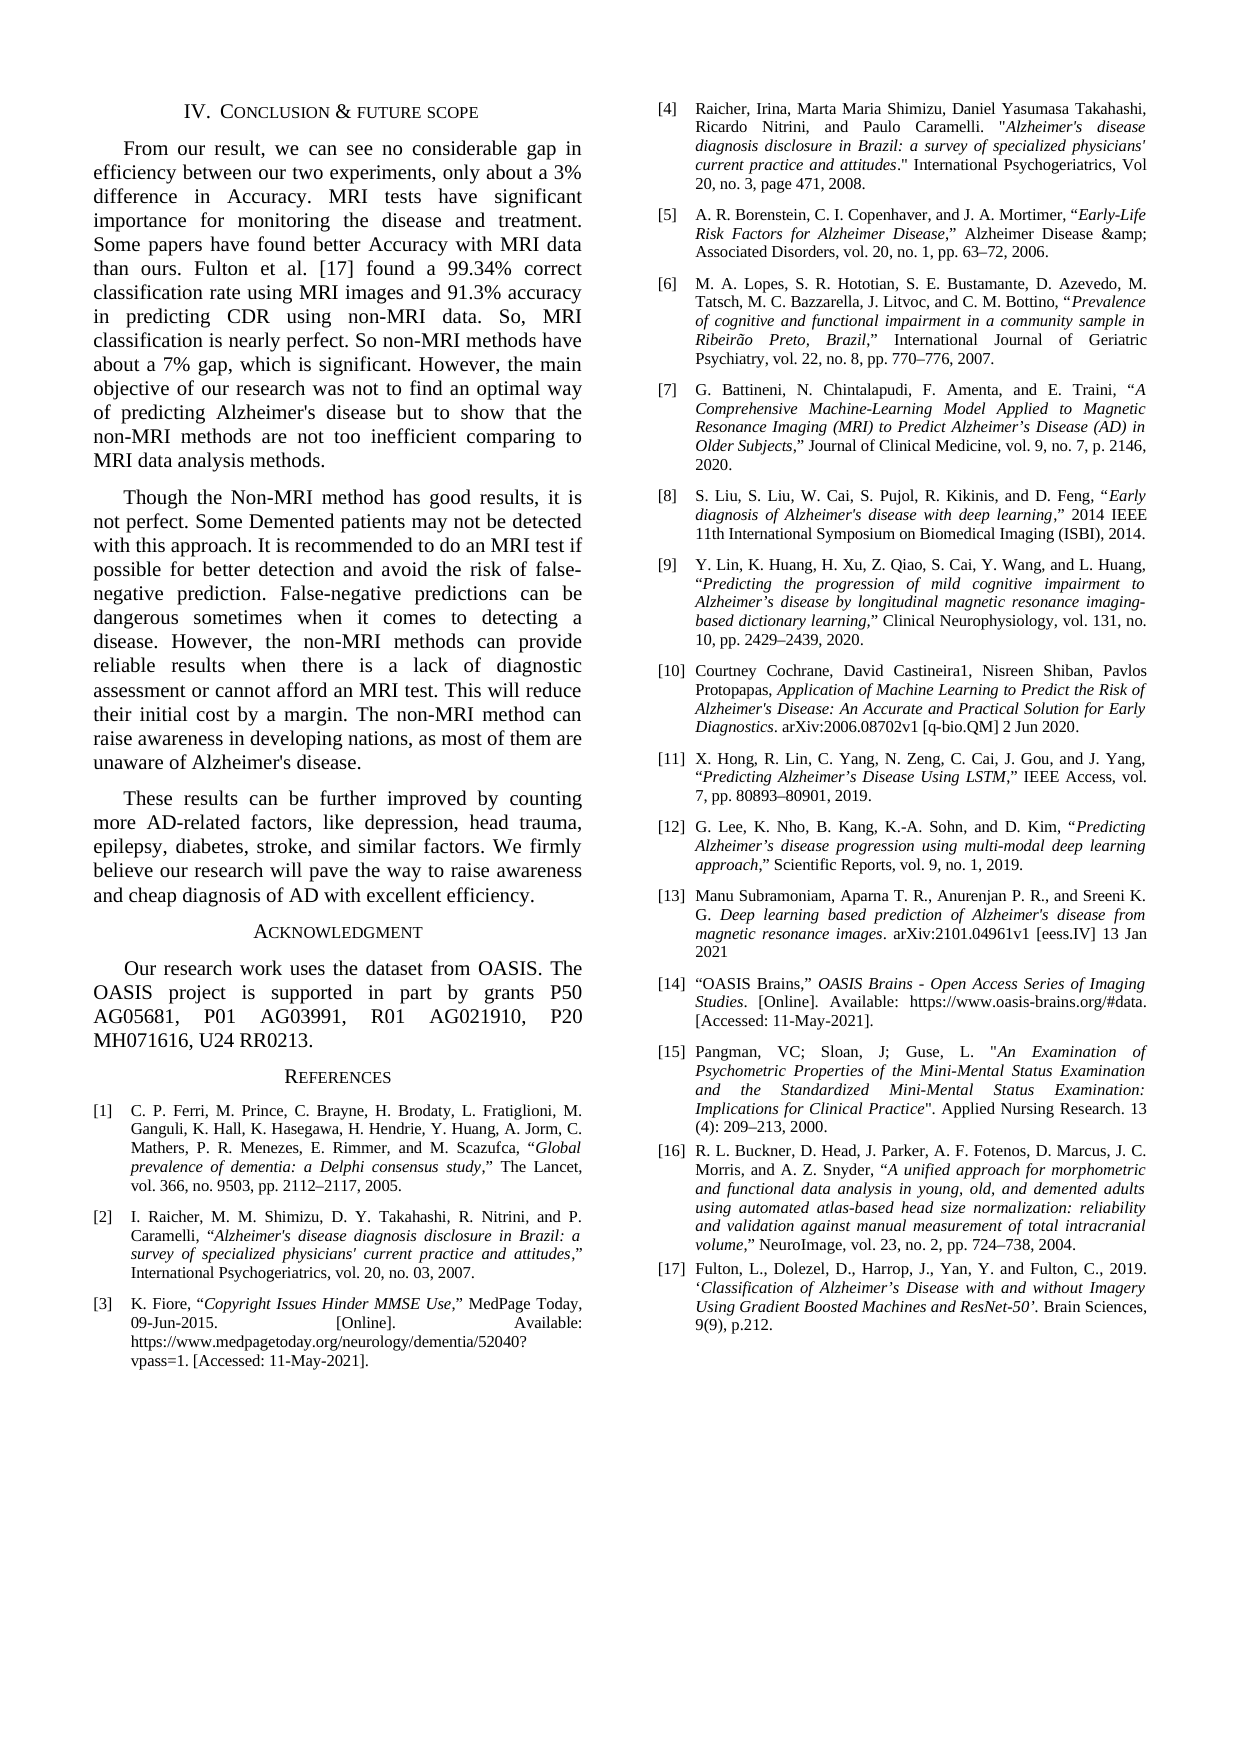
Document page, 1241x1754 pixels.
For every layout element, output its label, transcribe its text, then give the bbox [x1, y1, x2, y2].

text M. A. Lopes, S. R. Hototian, S. E. Bustamante, D. Azevedo, M. Tatsch, M. C. Bazzarella, J. Litvoc, and C. M. Bottino, “Prevalence of cognitive and functional impairment in a community sample in Ribeirão Preto, Brazil,” International Journal of Geriatric Psychiatry, vol. 22, no. 8, pp. 770–776, 2007. [658, 274, 1147, 368]
text G. Battineni, N. Chintalapudi, F. Amenta, and E. Traini, “A Comprehensive Machine-Learning Model Applied to Magnetic Resonance Imaging (MRI) to Predict Alzheimer’s Disease (AD) in Older Subjects,” Journal of Clinical Medicine, vol. 9, no. 7, p. 2146, 2020. [658, 380, 1147, 474]
text Though the Non-MRI method has good results, it is not perfect. Some Demented patients may not be detected with this approach. It is recommended to do an MRI test if possible for better detection and avoid the risk of false-negative prediction. False-negative predictions can be dangerous sometimes when it comes to detecting a disease. However, the non-MRI methods can provide reliable results when there is a lack of diagnostic assessment or cannot afford an MRI test. This will reduce their initial cost by a margin. The non-MRI method can raise awareness in developing nations, as most of them are unaware of Alzheimer's disease. [93, 485, 583, 774]
subtitle References [93, 1064, 583, 1088]
text X. Hong, R. Lin, C. Yang, N. Zeng, C. Cai, J. Gou, and J. Yang, “Predicting Alzheimer’s Disease Using LSTM,” IEEE Access, vol. 7, pp. 80893–80901, 2019. [658, 749, 1147, 805]
text “OASIS Brains,” OASIS Brains - Open Access Series of Imaging Studies. [Online]. Available: https://www.oasis-brains.org/#data. [Accessed: 11-May-2021]. [658, 974, 1147, 1030]
subtitle Conclusion & future scope [93, 99, 583, 123]
text From our result, we can see no considerable gap in efficiency between our two experiments, only about a 3% difference in Accuracy. MRI tests have significant importance for monitoring the disease and treatment. Some papers have found better Accuracy with MRI data than ours. Fulton et al. [17] found a 99.34% correct classification rate using MRI images and 91.3% accuracy in predicting CDR using non-MRI data. So, MRI classification is nearly perfect. So non-MRI methods have about a 7% gap, which is significant. However, the main objective of our research was not to find an optimal way of predicting Alzheimer's disease but to show that the non-MRI methods are not too inefficient comparing to MRI data analysis methods. [93, 136, 583, 472]
text Pangman, VC; Sloan, J; Guse, L. "An Examination of Psychometric Properties of the Mini-Mental Status Examination and the Standardized Mini-Mental Status Examination: Implications for Clinical Practice". Applied Nursing Research. 13 (4): 209–213, 2000. [658, 1043, 1147, 1137]
text R. L. Buckner, D. Head, J. Parker, A. F. Fotenos, D. Marcus, J. C. Morris, and A. Z. Snyder, “A unified approach for morphometric and functional data analysis in young, old, and demented adults using automated atlas-based head size normalization: reliability and validation against manual measurement of total intracranial volume,” NeuroImage, vol. 23, no. 2, pp. 724–738, 2004. [658, 1142, 1147, 1254]
text C. P. Ferri, M. Prince, C. Brayne, H. Brodaty, L. Fratiglioni, M. Ganguli, K. Hall, K. Hasegawa, H. Hendrie, Y. Huang, A. Jorm, C. Mathers, P. R. Menezes, E. Rimmer, and M. Scazufca, “Global prevalence of dementia: a Delphi consensus study,” The Lancet, vol. 366, no. 9503, pp. 2112–2117, 2005. [93, 1101, 583, 1195]
text Courtney Cochrane, David Castineira1, Nisreen Shiban, Pavlos Protopapas, Application of Machine Learning to Predict the Risk of Alzheimer's Disease: An Accurate and Practical Solution for Early Diagnostics. arXiv:2006.08702v1 [q-bio.QM] 2 Jun 2020. [658, 662, 1147, 737]
text I. Raicher, M. M. Shimizu, D. Y. Takahashi, R. Nitrini, and P. Caramelli, “Alzheimer's disease diagnosis disclosure in Brazil: a survey of specialized physicians' current practice and attitudes,” International Psychogeriatrics, vol. 20, no. 03, 2007. [93, 1207, 583, 1282]
subtitle Acknowledgment [93, 919, 583, 943]
text A. R. Borenstein, C. I. Copenhaver, and J. A. Mortimer, “Early-Life Risk Factors for Alzheimer Disease,” Alzheimer Disease &amp; Associated Disorders, vol. 20, no. 1, pp. 63–72, 2006. [658, 205, 1147, 262]
text These results can be further improved by counting more AD-related factors, like depression, head trauma, epilepsy, diabetes, stroke, and similar factors. We firmly believe our research will pave the way to raise awareness and cheap diagnosis of AD with excellent efficiency. [93, 786, 583, 907]
text Manu Subramoniam, Aparna T. R., Anurenjan P. R., and Sreeni K. G. Deep learning based prediction of Alzheimer's disease from magnetic resonance images. arXiv:2101.04961v1 [eess.IV] 13 Jan 2021 [658, 887, 1147, 962]
text G. Lee, K. Nho, B. Kang, K.-A. Sohn, and D. Kim, “Predicting Alzheimer’s disease progression using multi-modal deep learning approach,” Scientific Reports, vol. 9, no. 1, 2019. [658, 818, 1147, 874]
text Raicher, Irina, Marta Maria Shimizu, Daniel Yasumasa Takahashi, Ricardo Nitrini, and Paulo Caramelli. "Alzheimer's disease diagnosis disclosure in Brazil: a survey of specialized physicians' current practice and attitudes." International Psychogeriatrics, Vol 20, no. 3, page 471, 2008. [658, 99, 1147, 193]
subtitle Our research work uses the dataset from OASIS. The OASIS project is supported in part by grants P50 AG05681, P01 AG03991, R01 AG021910, P20 MH071616, U24 RR0213. [93, 956, 583, 1052]
text S. Liu, S. Liu, W. Cai, S. Pujol, R. Kikinis, and D. Feng, “Early diagnosis of Alzheimer's disease with deep learning,” 2014 IEEE 11th International Symposium on Biomedical Imaging (ISBI), 2014. [658, 487, 1147, 543]
text Y. Lin, K. Huang, H. Xu, Z. Qiao, S. Cai, Y. Wang, and L. Huang, “Predicting the progression of mild cognitive impairment to Alzheimer’s disease by longitudinal magnetic resonance imaging-based dictionary learning,” Clinical Neurophysiology, vol. 131, no. 10, pp. 2429–2439, 2020. [658, 555, 1147, 649]
text K. Fiore, “Copyright Issues Hinder MMSE Use,” MedPage Today, 09-Jun-2015. [Online]. Available: https://www.medpagetoday.org/neurology/dementia/52040?vpass=1. [Accessed: 11-May-2021]. [93, 1295, 583, 1370]
text Fulton, L., Dolezel, D., Harrop, J., Yan, Y. and Fulton, C., 2019. ‘Classification of Alzheimer’s Disease with and without Imagery Using Gradient Boosted Machines and ResNet-50’. Brain Sciences, 9(9), p.212. [658, 1259, 1147, 1334]
